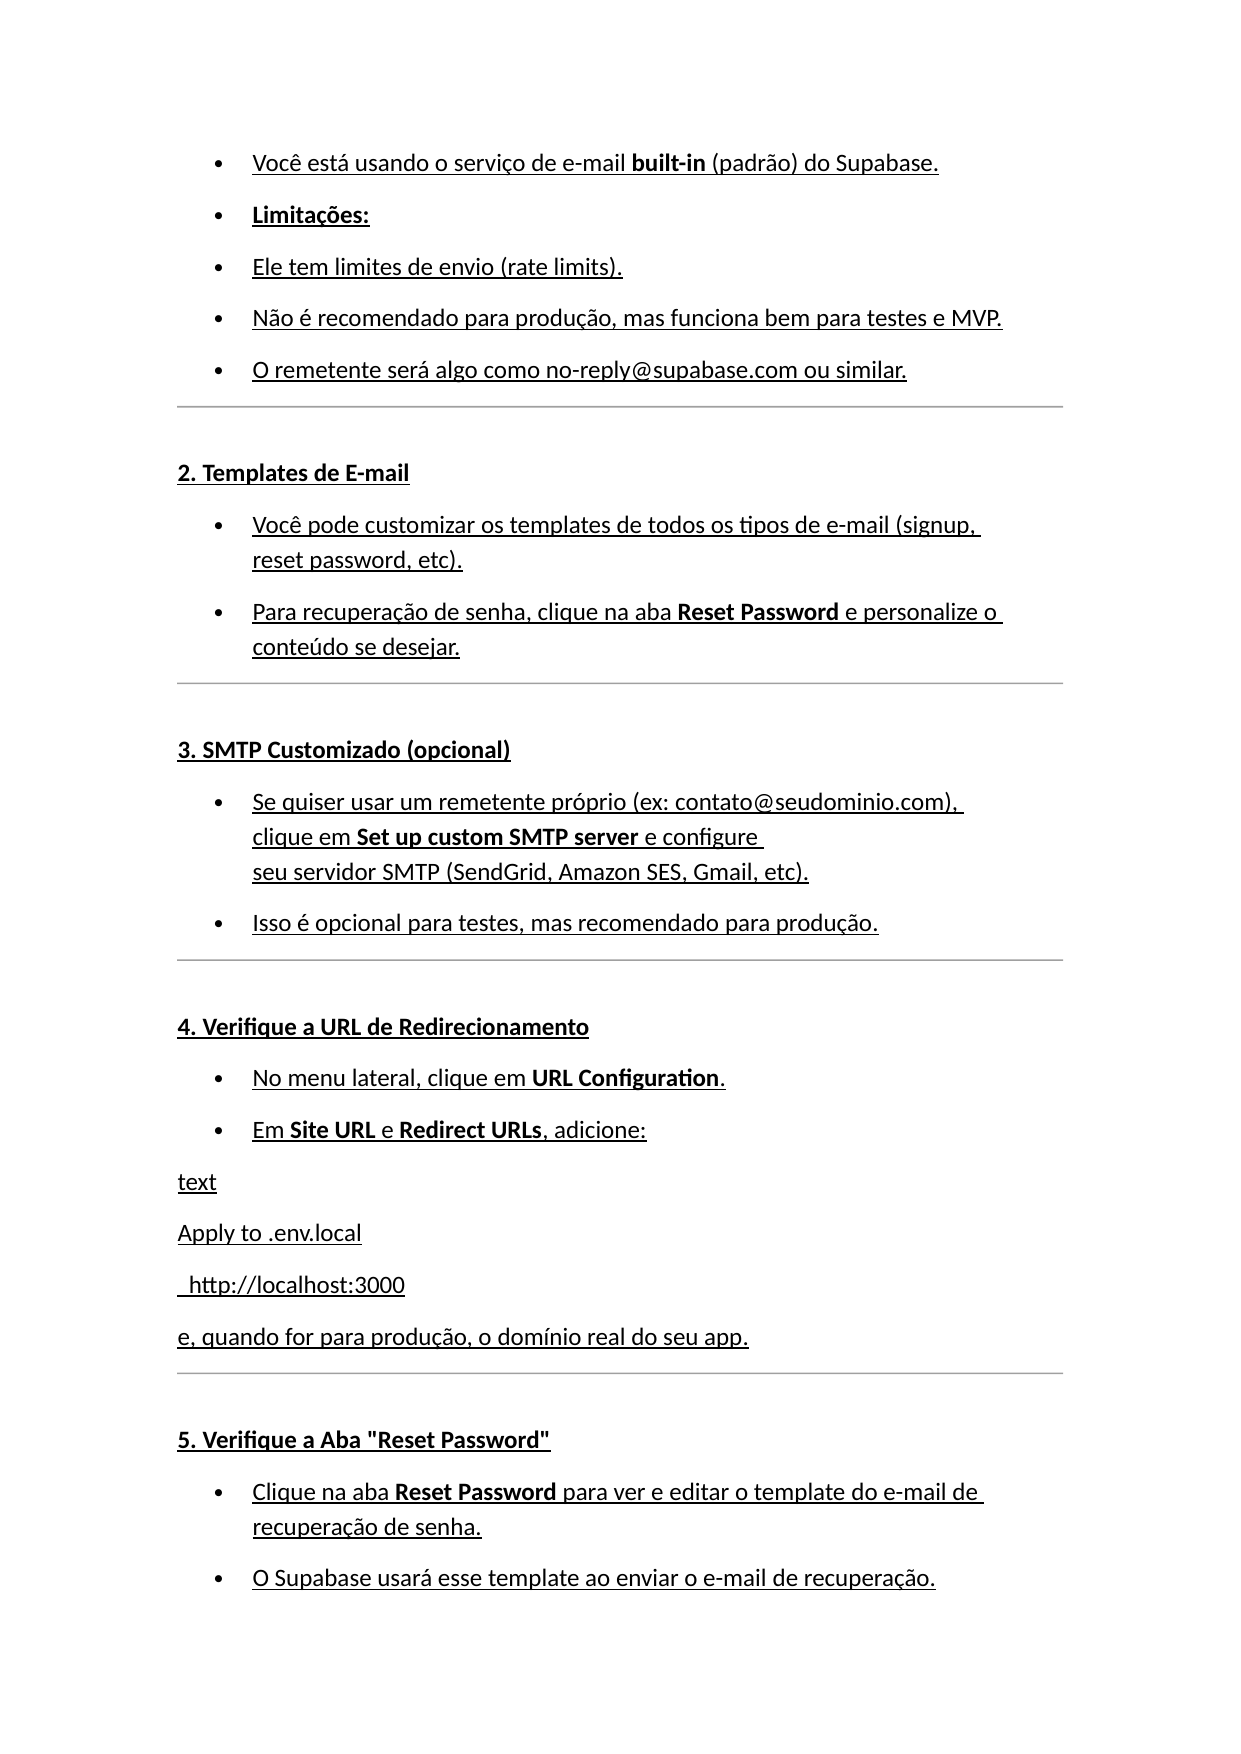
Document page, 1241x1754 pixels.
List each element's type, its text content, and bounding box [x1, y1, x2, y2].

list O remetente será algo como no-reply@supabase.com ou similar. [215, 354, 1063, 385]
text e, quando for para produção, o domínio real do seu app. [177, 1321, 1063, 1351]
text 5. Verifique a Aba "Reset Password" [177, 1424, 1063, 1455]
text http://localhost:3000 [177, 1269, 1063, 1300]
list Não é recomendado para produção, mas funciona bem para testes e MVP. [215, 303, 1063, 333]
list Se quiser usar um remetente próprio (ex: contato@seudominio.com), clique em Set up custom SMTP server e configure seu servidor SMTP (SendGrid, Amazon SES, Gmail, etc). [215, 786, 1063, 886]
text 2. Templates de E-mail [177, 458, 1063, 488]
list No menu lateral, clique em URL Configuration. [215, 1063, 1063, 1093]
list Em Site URL e Redirect URLs, adicione: [215, 1114, 1063, 1145]
text Apply to .env.local [177, 1218, 1063, 1248]
text text [177, 1166, 1063, 1196]
list Para recuperação de senha, clique na aba Reset Password e personalize o conteúdo se desejar. [215, 596, 1063, 661]
text 4. Verifique a URL de Redirecionamento [177, 1011, 1063, 1041]
text 3. SMTP Customizado (opcional) [177, 734, 1063, 765]
list Você pode customizar os templates de todos os tipos de e-mail (signup, reset password, etc). [215, 509, 1063, 575]
list Limitações: [215, 199, 1063, 230]
list Ele tem limites de envio (rate limits). [215, 251, 1063, 281]
list Clique na aba Reset Password para ver e editar o template do e-mail de recuperação de senha. [215, 1476, 1063, 1541]
list O Supabase usará esse template ao enviar o e-mail de recuperação. [215, 1563, 1063, 1593]
list Isso é opcional para testes, mas recomendado para produção. [215, 908, 1063, 938]
list Você está usando o serviço de e-mail built-in (padrão) do Supabase. [215, 148, 1063, 178]
